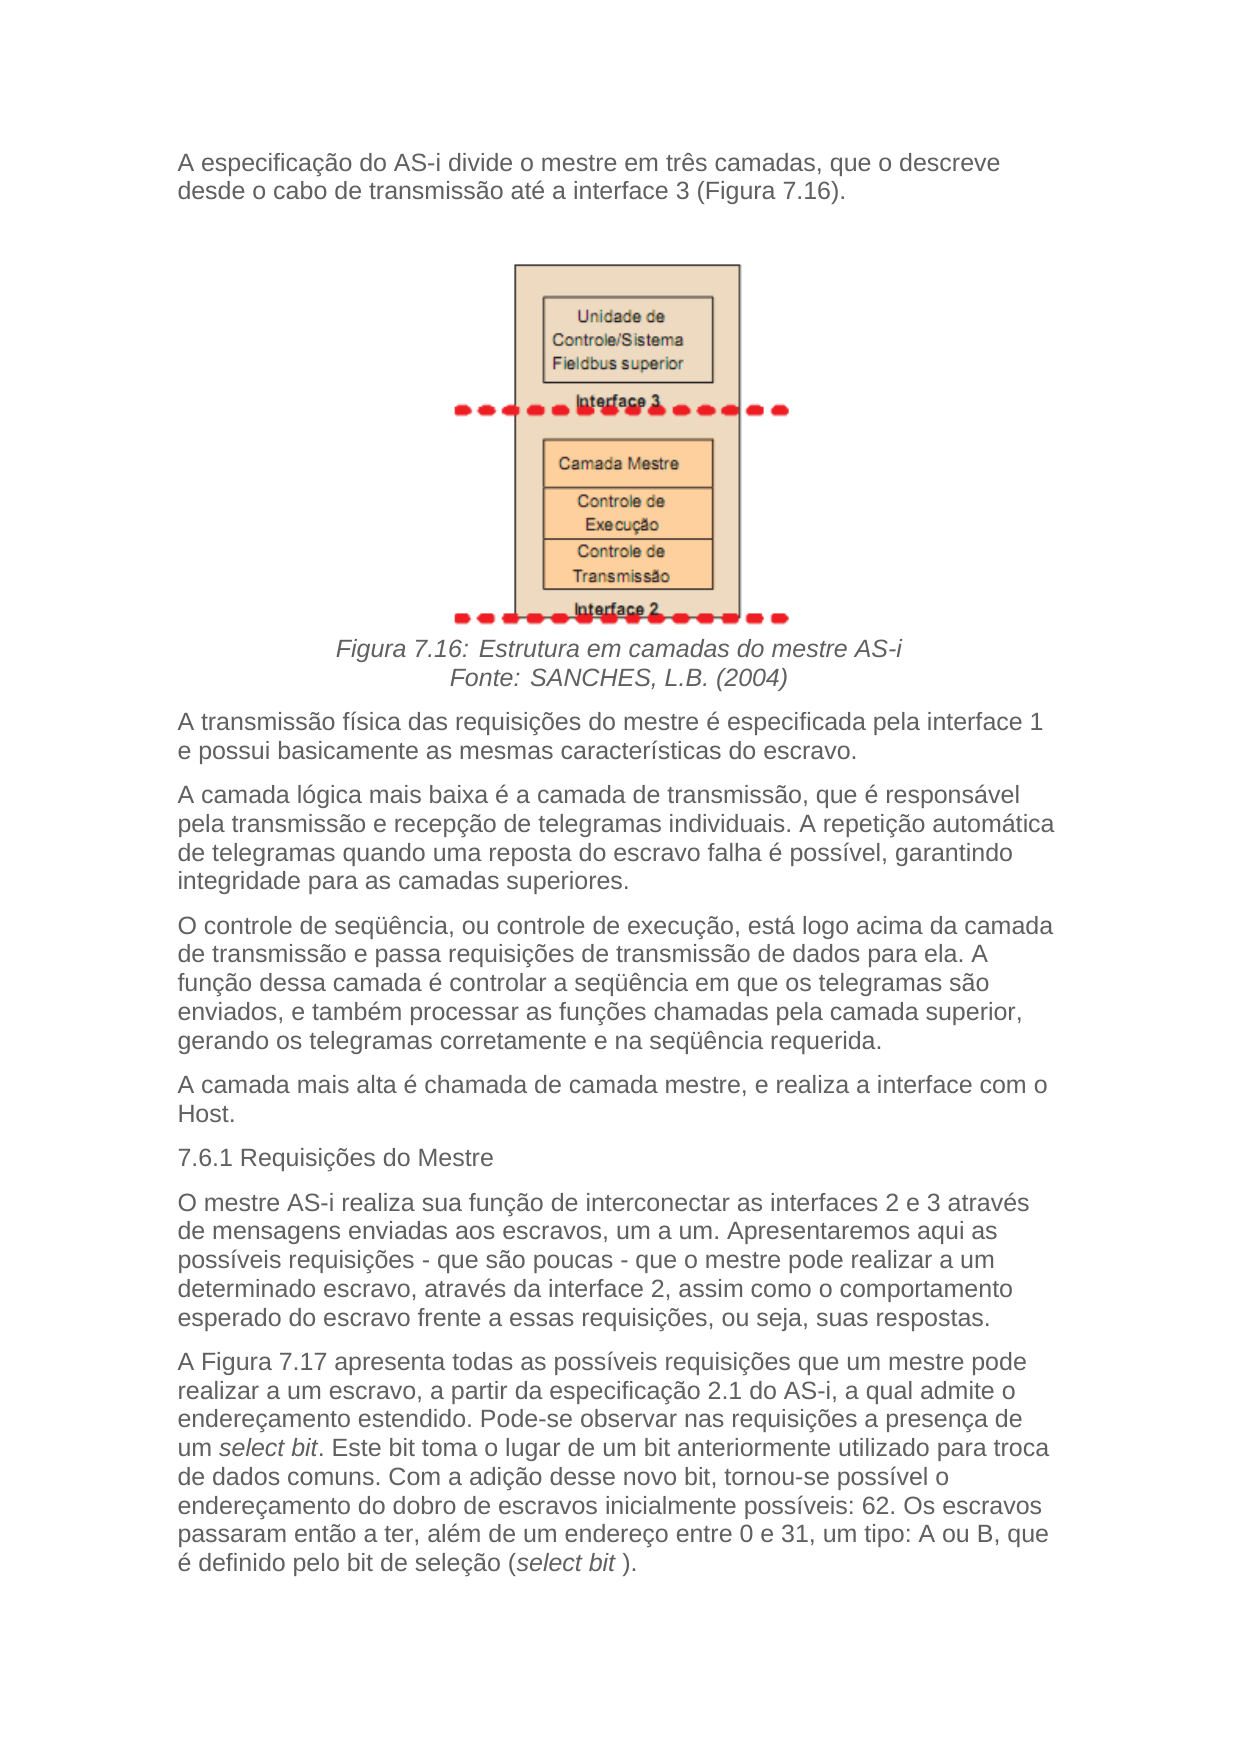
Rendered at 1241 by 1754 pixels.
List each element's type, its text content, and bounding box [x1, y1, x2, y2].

text A transmissão física das requisições do mestre é especiﬁcada pela interface 1 e possui basicamente as mesmas características do escravo. [177, 707, 1063, 764]
text O mestre AS-i realiza sua função de interconectar as interfaces 2 e 3 através de mensagens enviadas aos escravos, um a um. Apresentaremos aqui as possíveis requisições - que são poucas - que o mestre pode realizar a um determinado escravo, através da interface 2, assim como o comportamento esperado do escravo frente a essas requisições, ou seja, suas respostas. [177, 1188, 1063, 1331]
picture [441, 249, 799, 634]
text 7.6.1 Requisições do Mestre [177, 1143, 1063, 1172]
text A camada lógica mais baixa é a camada de transmissão, que é responsável pela transmissão e recepção de telegramas individuais. A repetição automática de telegramas quando uma reposta do escravo falha é possível, garantindo integridade para as camadas superiores. [177, 780, 1063, 895]
text A especiﬁcação do AS-i divide o mestre em três camadas, que o descreve desde o cabo de transmissão até a interface 3 (Figura 7.16). [177, 148, 1063, 205]
text A Figura 7.17 apresenta todas as possíveis requisições que um mestre pode realizar a um escravo, a partir da especiﬁcação 2.1 do AS-i, a qual admite o endereçamento estendido. Pode-se observar nas requisições a presença de um select bit. Este bit toma o lugar de um bit anteriormente utilizado para troca de dados comuns. Com a adição desse novo bit, tornou-se possível o endereçamento do dobro de escravos inicialmente possíveis: 62. Os escravos passaram então a ter, além de um endereço entre 0 e 31, um tipo: A ou B, que é deﬁnido pelo bit de seleção (select bit ). [177, 1347, 1063, 1577]
text A camada mais alta é chamada de camada mestre, e realiza a interface com o Host. [177, 1070, 1063, 1128]
text O controle de seqüência, ou controle de execução, está logo acima da camada de transmissão e passa requisições de transmissão de dados para ela. A função dessa camada é controlar a seqüência em que os telegramas são enviados, e também processar as funções chamadas pela camada superior, gerando os telegramas corretamente e na seqüência requerida. [177, 911, 1063, 1054]
